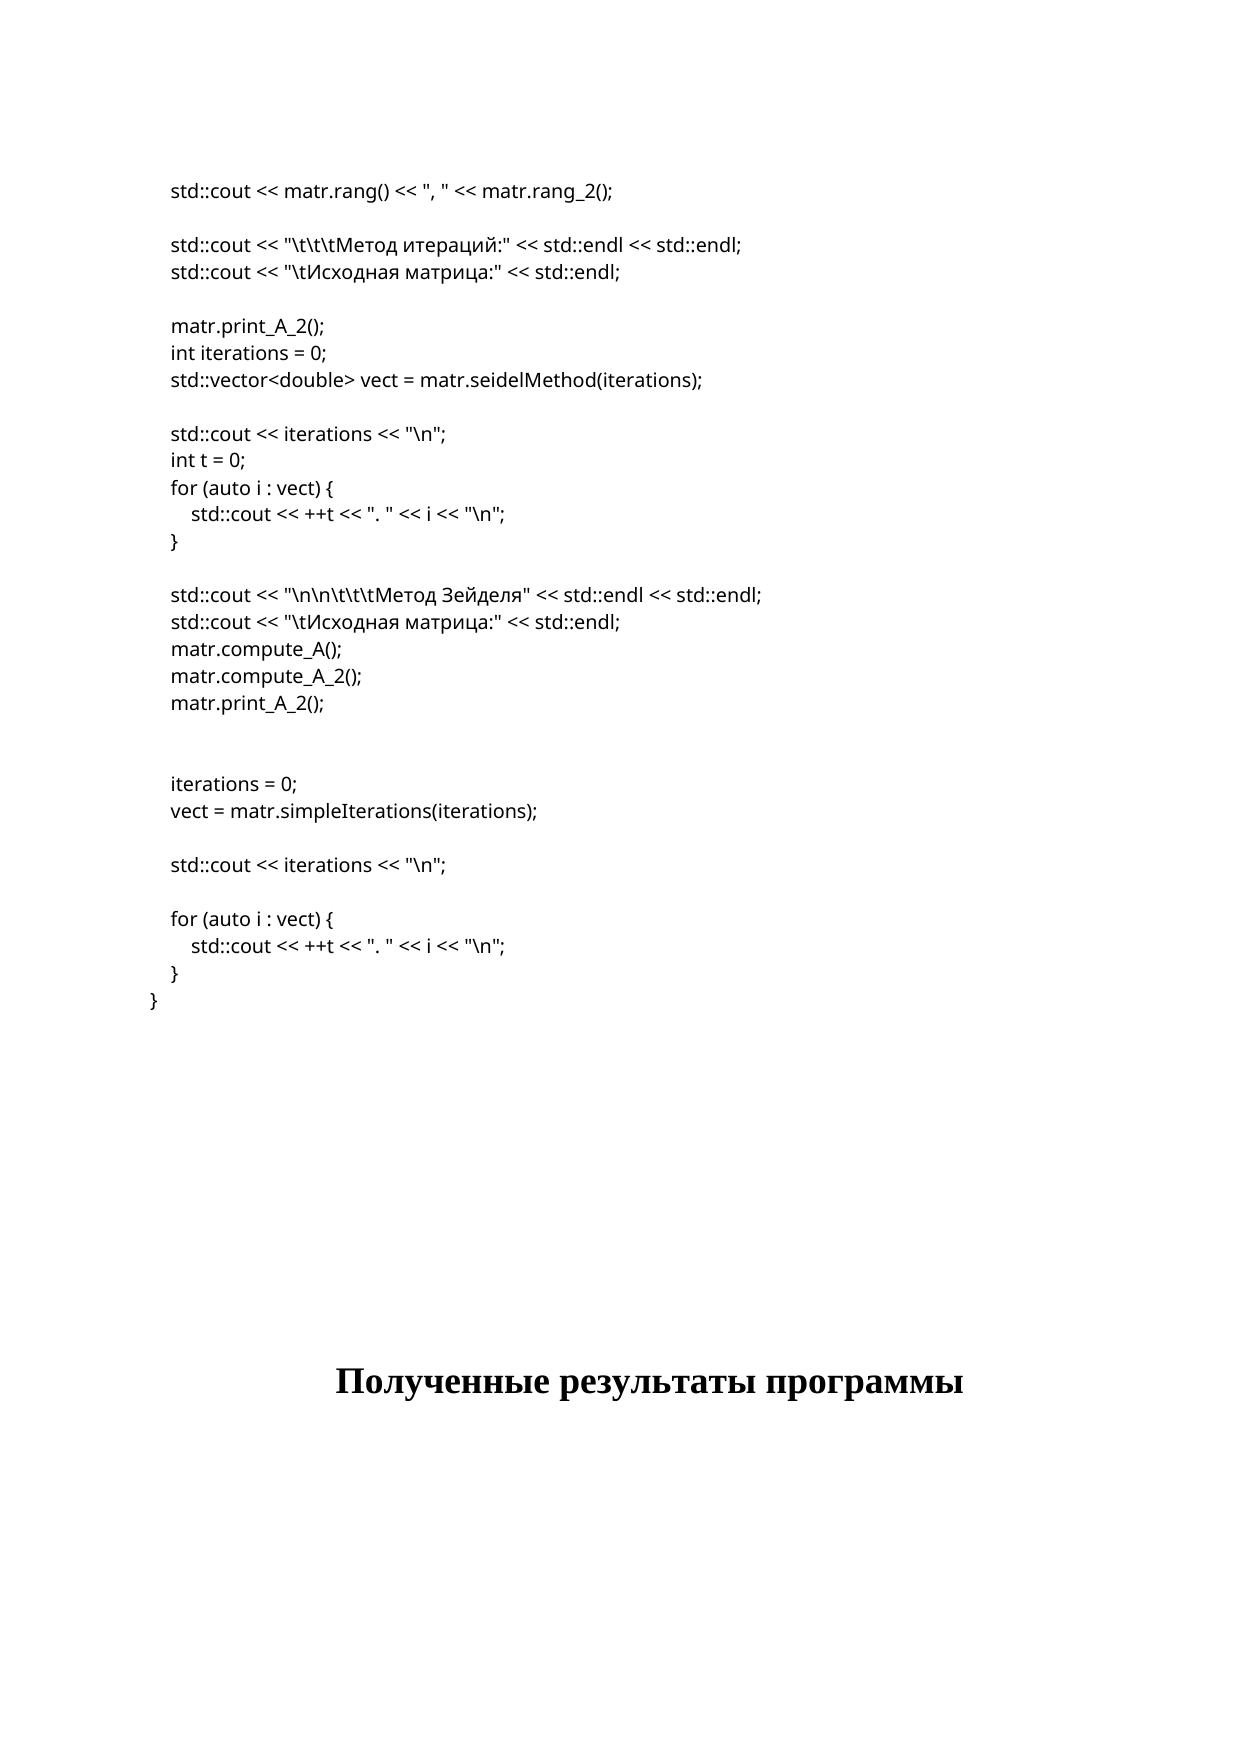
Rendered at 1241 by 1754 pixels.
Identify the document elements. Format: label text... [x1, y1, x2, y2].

text for (auto i : vect) { [150, 474, 1090, 501]
text matr.print_A_2(); [150, 689, 1090, 717]
text std::cout << "\n\n\t\t\tМетод Зейделя" << std::endl << std::endl; [150, 582, 1090, 609]
text std::cout << iterations << "\n"; [150, 420, 1090, 447]
text int iterations = 0; [150, 339, 1090, 366]
text std::cout << iterations << "\n"; [150, 851, 1090, 878]
text std::cout << "\t\t\tМетод итераций:" << std::endl << std::endl; [150, 231, 1090, 258]
text } [150, 528, 1090, 555]
text for (auto i : vect) { [150, 905, 1090, 932]
text vect = matr.simpleIterations(iterations); [150, 797, 1090, 824]
text std::vector<double> vect = matr.seidelMethod(iterations); [150, 366, 1090, 393]
text matr.compute_A(); [150, 636, 1090, 663]
text std::cout << "\tИсходная матрица:" << std::endl; [150, 609, 1090, 636]
text std::cout << "\tИсходная матрица:" << std::endl; [150, 258, 1090, 285]
text int t = 0; [150, 447, 1090, 474]
text std::cout << matr.rang() << ", " << matr.rang_2(); [150, 177, 1090, 204]
text matr.print_A_2(); [150, 312, 1090, 339]
text Полученные результаты программы [150, 1358, 1090, 1401]
text } [150, 959, 1090, 986]
text std::cout << ++t << ". " << i << "\n"; [150, 932, 1090, 959]
text iterations = 0; [150, 771, 1090, 797]
text matr.compute_A_2(); [150, 663, 1090, 689]
text } [150, 986, 1090, 1013]
text std::cout << ++t << ". " << i << "\n"; [150, 501, 1090, 528]
